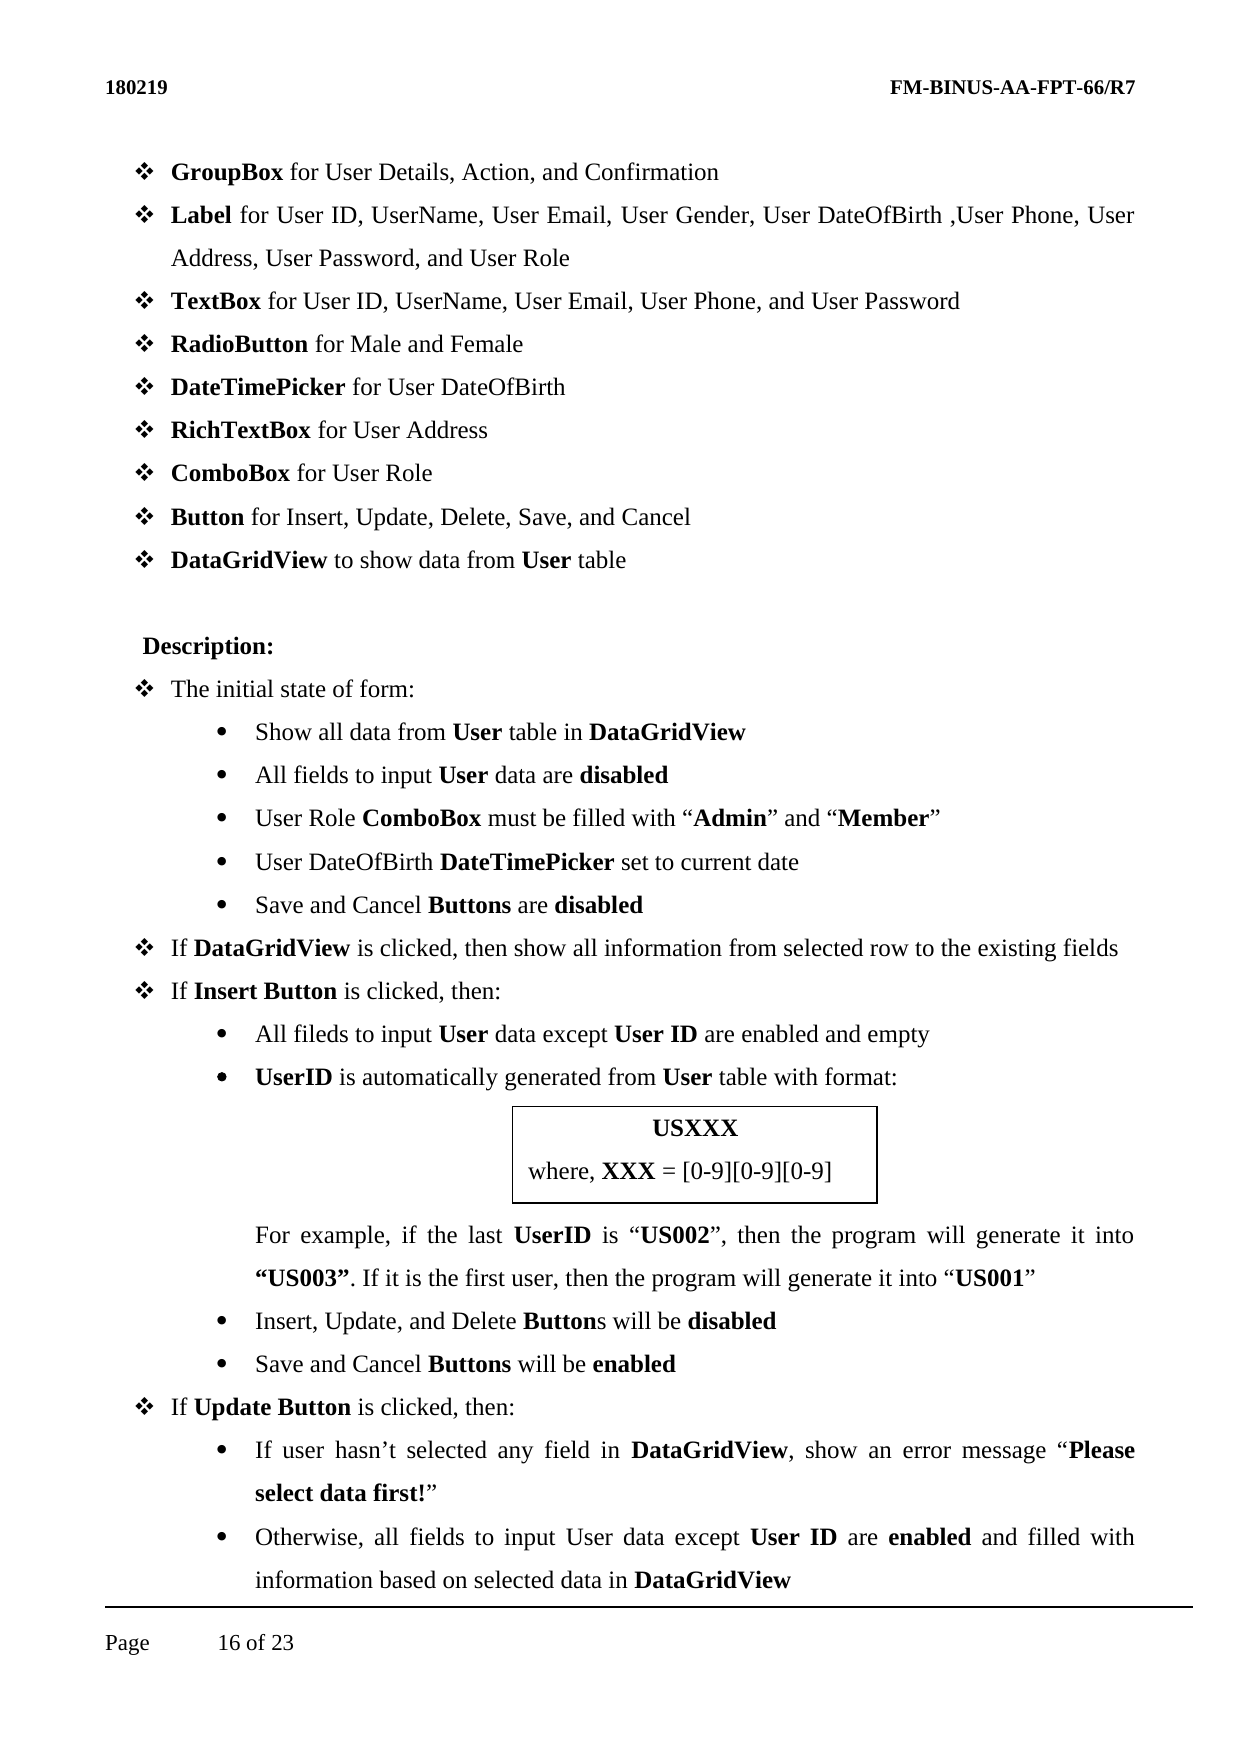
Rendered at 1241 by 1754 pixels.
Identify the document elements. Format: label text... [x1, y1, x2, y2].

list Label for User ID, UserName, User Email, User Gender, User DateOfBirth ,User Phone, User Address, User Password, and User Role [133, 200, 1135, 272]
list DateTimePicker for User DateOfBirth [133, 372, 1135, 401]
list RichTextBox for User Address [133, 415, 1135, 444]
list If Update Button is clicked, then: [133, 1392, 1135, 1421]
list Otherwise, all fields to input User data except User ID are enabled and filled with information based on selected data in DataGridView [217, 1522, 1135, 1593]
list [217, 1435, 1135, 1507]
list User DateOfBirth DateTimePicker set to current date [217, 847, 1135, 875]
list UserID is automatically generated from User table with format: [217, 1062, 1135, 1091]
text Description: [142, 631, 1135, 660]
list All fileds to input User data except User ID are enabled and empty [217, 1019, 1135, 1048]
list TextBox for User ID, UserName, User Email, User Phone, and User Password [133, 286, 1135, 315]
list ComboBox for User Role [133, 458, 1135, 487]
list Insert, Update, and Delete Buttons will be disabled [217, 1306, 1135, 1335]
list GroupBox for User Details, Action, and Confirmation [133, 157, 1135, 185]
list If Insert Button is clicked, then: [133, 976, 1135, 1005]
list The initial state of form: [133, 674, 1135, 703]
list Button for Insert, Update, Delete, Save, and Cancel [133, 502, 1135, 530]
list User Role ComboBox must be filled with “Admin” and “Member” [217, 803, 1135, 832]
list RadioButton for Male and Female [133, 329, 1135, 358]
list All fields to input User data are disabled [217, 760, 1135, 789]
list DataGridView to show data from User table [133, 545, 1135, 573]
list If DataGridView is clicked, then show all information from selected row to the existing fields [133, 933, 1135, 962]
list For example, if the last UserID is “US002”, then the program will generate it into “US003”. If it is the first user, then the program will generate it into “US001” [255, 1220, 1135, 1292]
list Show all data from User table in DataGridView [217, 717, 1135, 746]
list Save and Cancel Buttons will be enabled [217, 1349, 1135, 1378]
list Save and Cancel Buttons are disabled [217, 890, 1135, 918]
